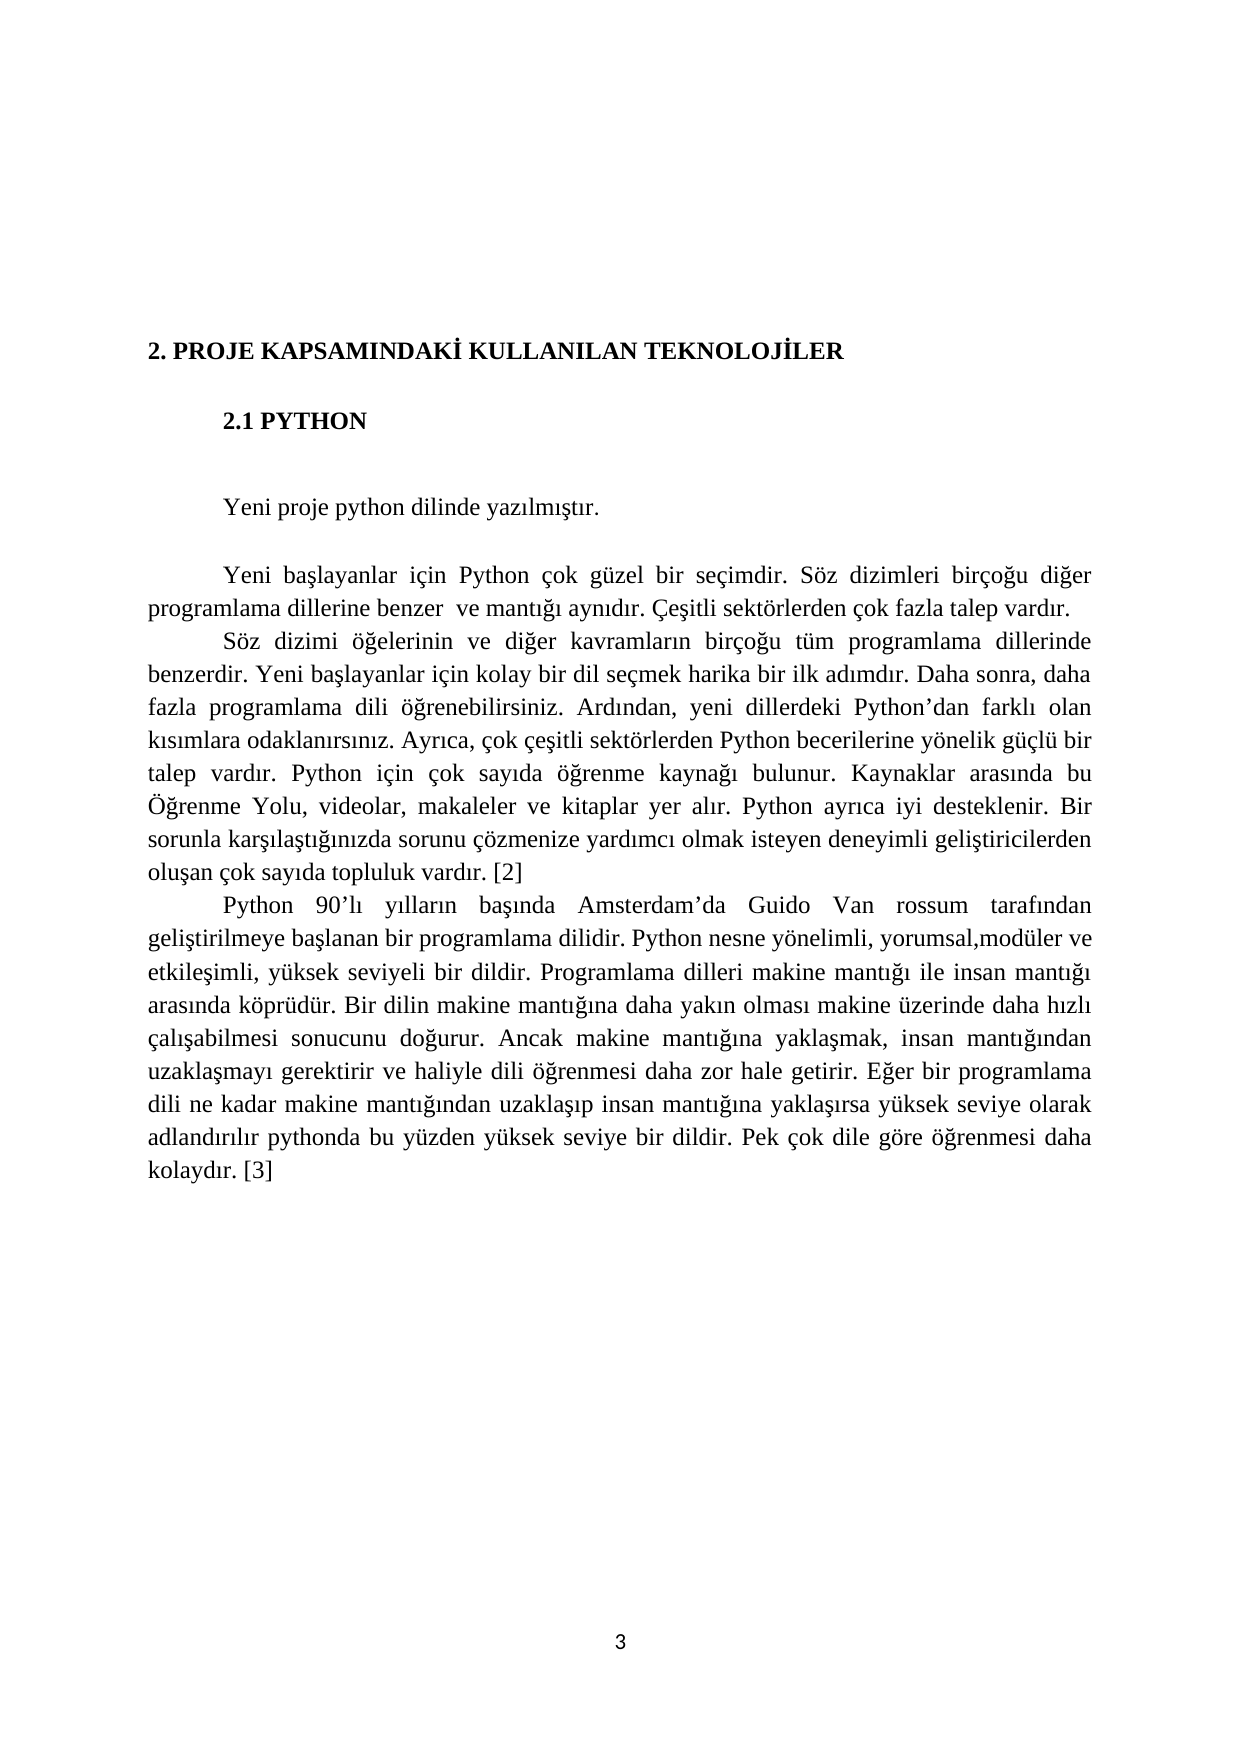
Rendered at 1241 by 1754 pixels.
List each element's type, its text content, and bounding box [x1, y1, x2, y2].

subtitle 2.1 PYTHON [148, 406, 1093, 435]
text Yeni proje python dilinde yazılmıştır. [148, 492, 1093, 521]
text Yeni başlayanlar için Python çok güzel bir seçimdir. Söz dizimleri birçoğu diğer programlama dillerine benzer ve mantığı aynıdır. Çeşitli sektörlerden çok fazla talep vardır. [148, 560, 1093, 622]
text Söz dizimi öğelerinin ve diğer kavramların birçoğu tüm programlama dillerinde benzerdir. Yeni başlayanlar için kolay bir dil seçmek harika bir ilk adımdır. Daha sonra, daha fazla programlama dili öğrenebilirsiniz. Ardından, yeni dillerdeki Python’dan farklı olan kısımlara odaklanırsınız. Ayrıca, çok çeşitli sektörlerden Python becerilerine yönelik güçlü bir talep vardır. Python için çok sayıda öğrenme kaynağı bulunur. Kaynaklar arasında bu Öğrenme Yolu, videolar, makaleler ve kitaplar yer alır. Python ayrıca iyi desteklenir. Bir sorunla karşılaştığınızda sorunu çözmenize yardımcı olmak isteyen deneyimli geliştiricilerden oluşan çok sayıda topluluk vardır. [2] [148, 626, 1093, 886]
text Python 90’lı yılların başında Amsterdam’da Guido Van rossum tarafından geliştirilmeye başlanan bir programlama dilidir. Python nesne yönelimli, yorumsal,modüler ve etkileşimli, yüksek seviyeli bir dildir. Programlama dilleri makine mantığı ile insan mantığı arasında köprüdür. Bir dilin makine mantığına daha yakın olması makine üzerinde daha hızlı çalışabilmesi sonucunu doğurur. Ancak makine mantığına yaklaşmak, insan mantığından uzaklaşmayı gerektirir ve haliyle dili öğrenmesi daha zor hale getirir. Eğer bir programlama dili ne kadar makine mantığından uzaklaşıp insan mantığına yaklaşırsa yüksek seviye olarak adlandırılır pythonda bu yüzden yüksek seviye bir dildir. Pek çok dile göre öğrenmesi daha kolaydır. [3] [148, 891, 1093, 1184]
subtitle 2. PROJE KAPSAMINDAKİ KULLANILAN TEKNOLOJİLER [148, 336, 1093, 364]
